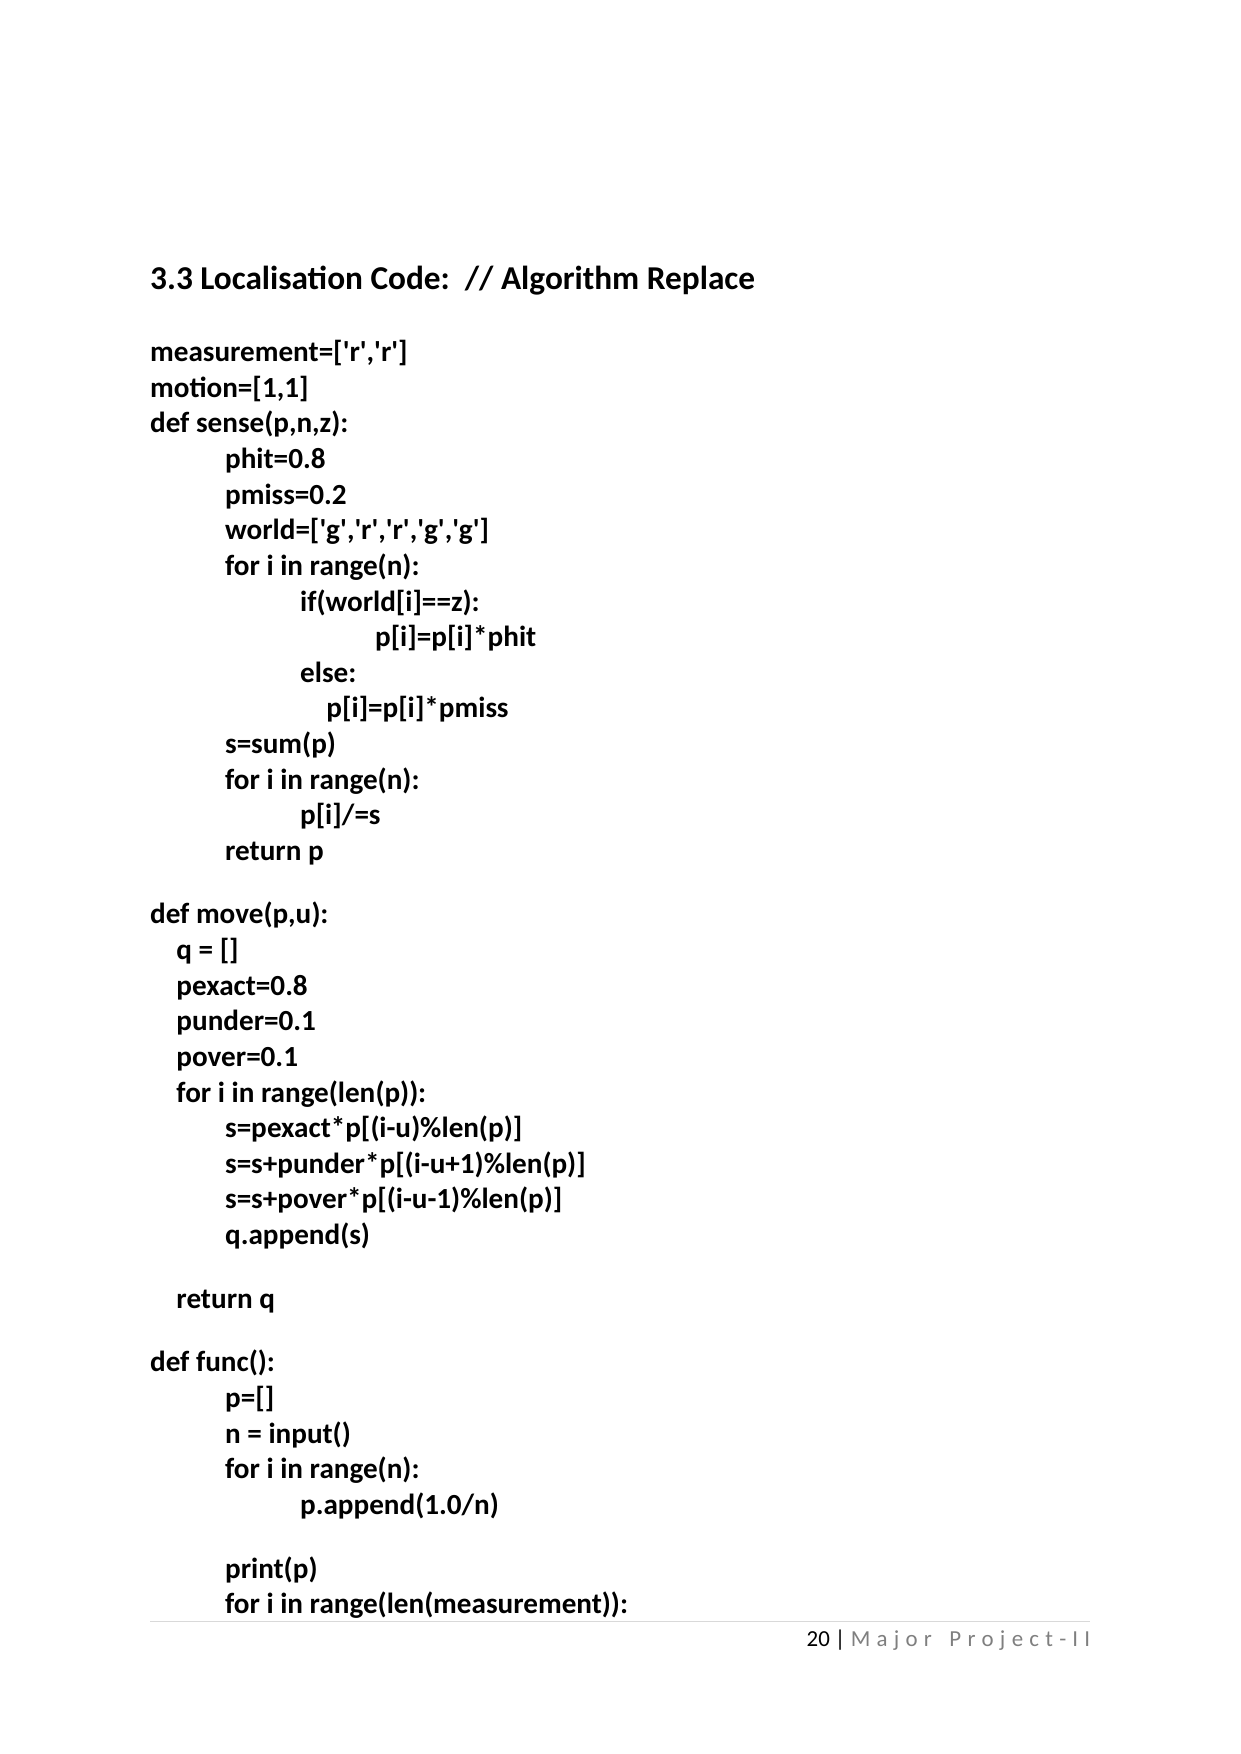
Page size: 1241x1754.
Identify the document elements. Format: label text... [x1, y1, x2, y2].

text for i in range(len(p)): [150, 1074, 1090, 1109]
text p[i]/=s [150, 796, 1090, 832]
text if(world[i]==z): [150, 583, 1090, 618]
text p=[] [150, 1379, 1090, 1415]
text pmiss=0.2 [150, 476, 1090, 511]
text 3.3 Localisation Code: // Algorithm Replace [150, 257, 1090, 298]
text p[i]=p[i]*pmiss [150, 689, 1090, 725]
text p[i]=p[i]*phit [150, 618, 1090, 654]
text pexact=0.8 [150, 967, 1090, 1002]
text pover=0.1 [150, 1038, 1090, 1074]
text for i in range(len(measurement)): [150, 1585, 1090, 1621]
text motion=[1,1] [150, 369, 1090, 404]
text def sense(p,n,z): [150, 404, 1090, 440]
text s=pexact*p[(i-u)%len(p)] [150, 1109, 1090, 1145]
text for i in range(n): [150, 1450, 1090, 1486]
text for i in range(n): [150, 761, 1090, 796]
text return q [150, 1280, 1090, 1316]
text q.append(s) [150, 1216, 1090, 1252]
text s=s+pover*p[(i-u-1)%len(p)] [150, 1181, 1090, 1216]
text measurement=['r','r'] [150, 333, 1090, 369]
text else: [150, 654, 1090, 689]
text print(p) [150, 1550, 1090, 1585]
text s=sum(p) [150, 725, 1090, 761]
text return p [150, 832, 1090, 868]
text s=s+punder*p[(i-u+1)%len(p)] [150, 1145, 1090, 1181]
text p.append(1.0/n) [150, 1486, 1090, 1522]
text phit=0.8 [150, 440, 1090, 476]
text q = [] [150, 931, 1090, 967]
text for i in range(n): [150, 547, 1090, 583]
text def move(p,u): [150, 896, 1090, 931]
text world=['g','r','r','g','g'] [150, 511, 1090, 547]
text punder=0.1 [150, 1002, 1090, 1038]
text n = input() [150, 1415, 1090, 1450]
text def func(): [150, 1343, 1090, 1379]
